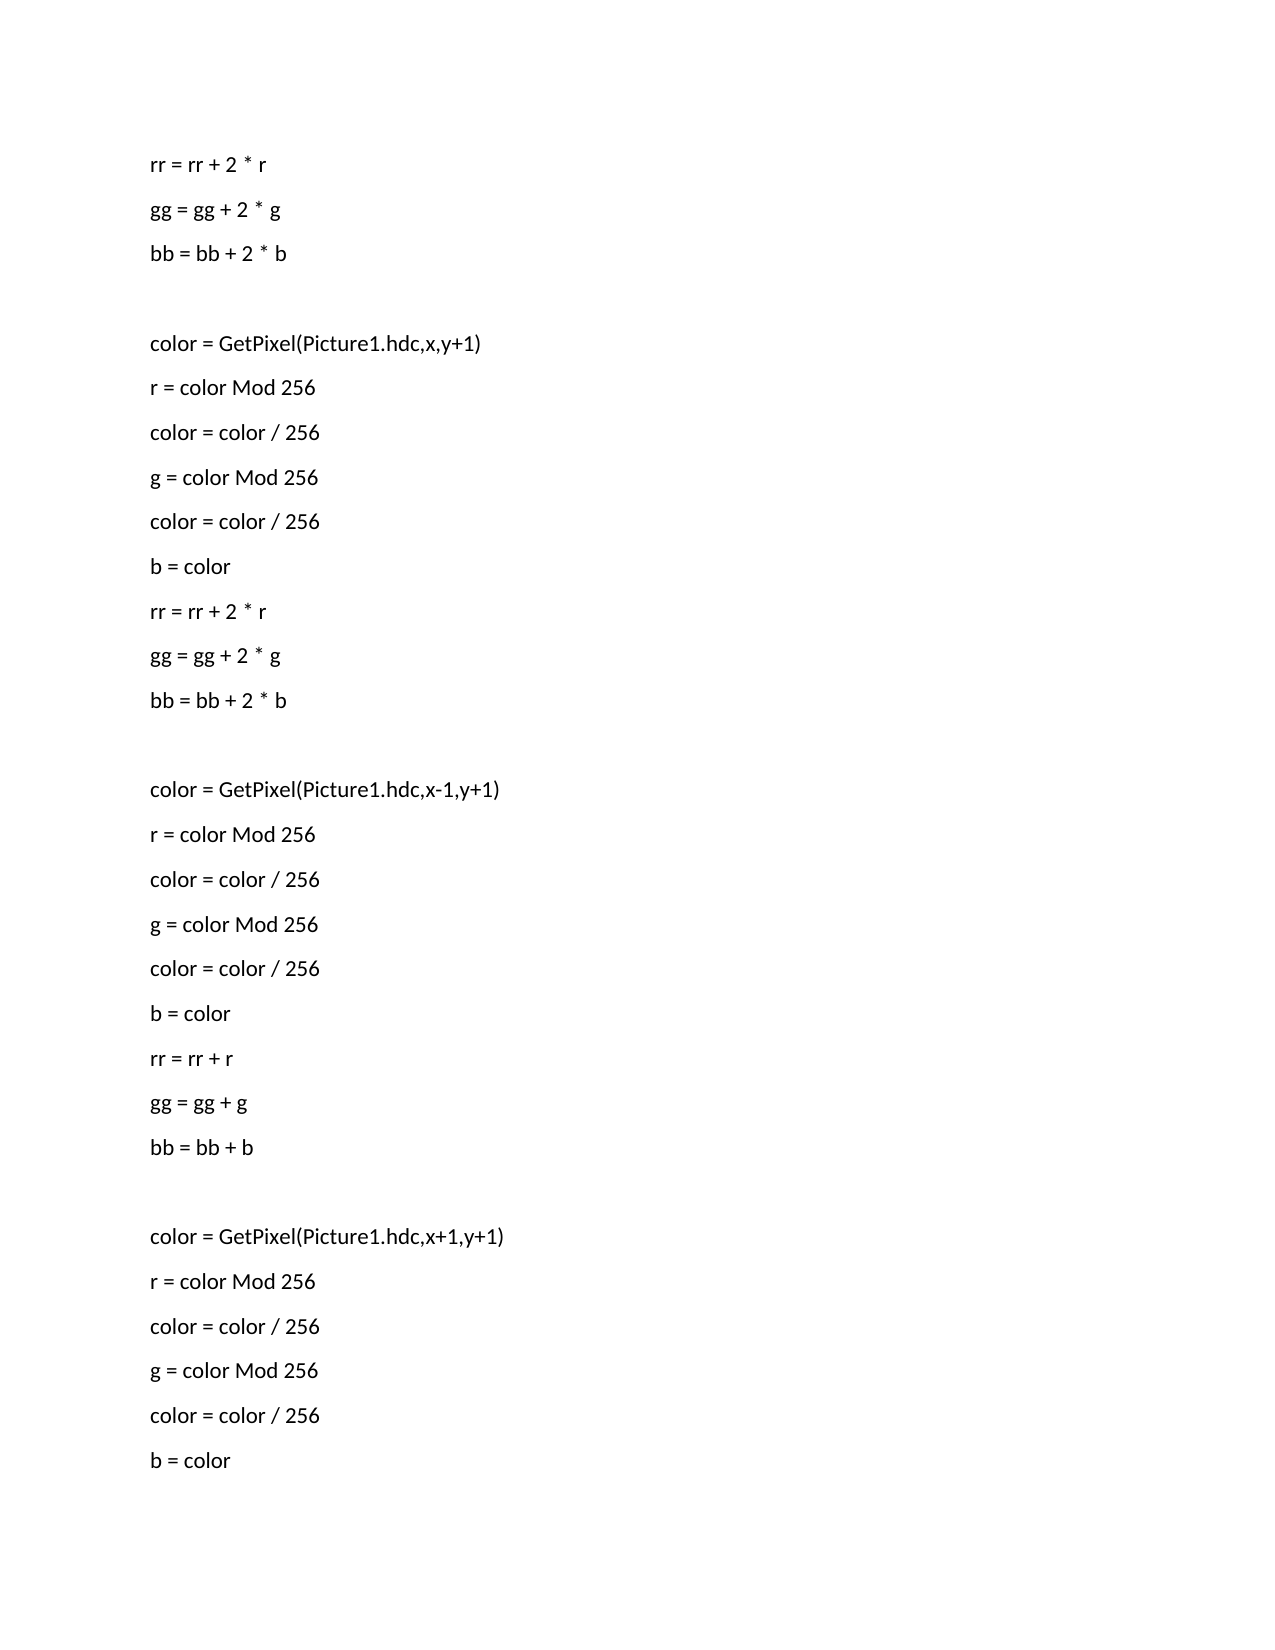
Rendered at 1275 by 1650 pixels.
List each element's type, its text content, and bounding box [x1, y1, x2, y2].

text bb = bb + 2 * b [150, 239, 1125, 267]
text color = color / 256 [150, 1312, 1125, 1340]
text b = color [150, 552, 1125, 580]
text r = color Mod 256 [150, 1267, 1125, 1295]
text color = color / 256 [150, 1401, 1125, 1429]
text color = GetPixel(Picture1.hdc,x-1,y+1) [150, 776, 1125, 804]
text color = color / 256 [150, 418, 1125, 446]
text g = color Mod 256 [150, 910, 1125, 938]
text r = color Mod 256 [150, 820, 1125, 848]
text color = GetPixel(Picture1.hdc,x,y+1) [150, 329, 1125, 357]
text color = color / 256 [150, 954, 1125, 982]
text g = color Mod 256 [150, 463, 1125, 491]
text bb = bb + b [150, 1133, 1125, 1161]
text bb = bb + 2 * b [150, 686, 1125, 714]
text color = color / 256 [150, 507, 1125, 536]
text b = color [150, 999, 1125, 1027]
text b = color [150, 1446, 1125, 1474]
text gg = gg + 2 * g [150, 195, 1125, 223]
text r = color Mod 256 [150, 373, 1125, 401]
text gg = gg + 2 * g [150, 642, 1125, 669]
text color = GetPixel(Picture1.hdc,x+1,y+1) [150, 1222, 1125, 1251]
text rr = rr + r [150, 1044, 1125, 1072]
text g = color Mod 256 [150, 1357, 1125, 1384]
text color = color / 256 [150, 865, 1125, 893]
text gg = gg + g [150, 1088, 1125, 1116]
text rr = rr + 2 * r [150, 150, 1125, 178]
text rr = rr + 2 * r [150, 597, 1125, 625]
